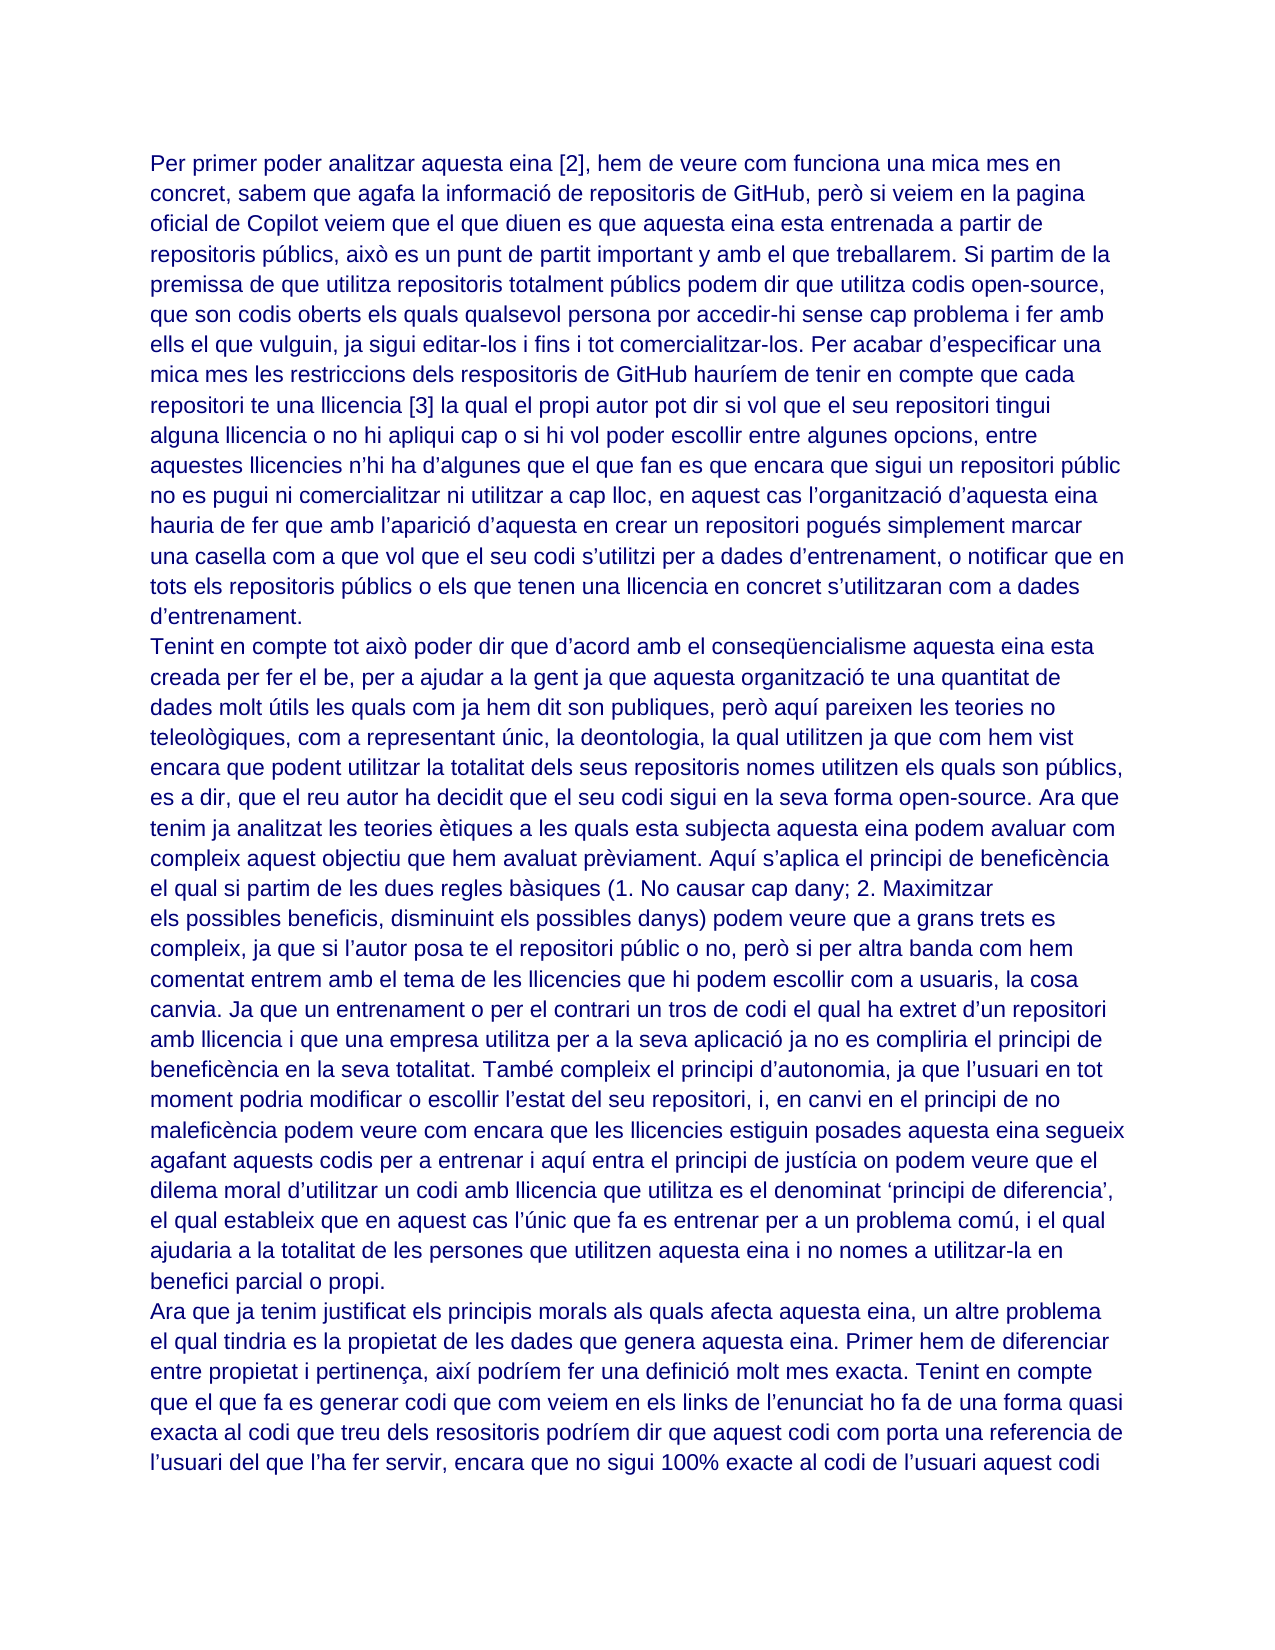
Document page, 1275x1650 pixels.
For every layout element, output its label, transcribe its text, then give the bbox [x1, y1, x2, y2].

text els possibles beneficis, disminuint els possibles danys) podem veure que a grans trets es compleix, ja que si l’autor posa te el repositori públic o no, però si per altra banda com hem comentat entrem amb el tema de les llicencies que hi podem escollir com a usuaris, la cosa canvia. Ja que un entrenament o per el contrari un tros de codi el qual ha extret d’un repositori amb llicencia i que una empresa utilitza per a la seva aplicació ja no es compliria el principi de beneficència en la seva totalitat. També compleix el principi d’autonomia, ja que l’usuari en tot moment podria modificar o escollir l’estat del seu repositori, i, en canvi en el principi de no maleficència podem veure com encara que les llicencies estiguin posades aquesta eina segueix agafant aquests codis per a entrenar i aquí entra el principi de justícia on podem veure que el dilema moral d’utilitzar un codi amb llicencia que utilitza es el denominat ‘principi de diferencia’, el qual estableix que en aquest cas l’únic que fa es entrenar per a un problema comú, i el qual ajudaria a la totalitat de les persones que utilitzen aquesta eina i no nomes a utilitzar-la en benefici parcial o propi. [150, 905, 1125, 1294]
text Per primer poder analitzar aquesta eina, hem de veure com funciona una mica mes en concret, sabem que agafa la informació de repositoris de GitHub, però si veiem en la pagina oficial de Copilot veiem que el que diuen es que aquesta eina esta entrenada a partir de repositoris públics, això es un punt de partit important y amb el que treballarem. Si partim de la premissa de que utilitza repositoris totalment públics podem dir que utilitza codis open-source, que son codis oberts els quals qualsevol persona por accedir-hi sense cap problema i fer amb ells el que vulguin, ja sigui editar-los i fins i tot comercialitzar-los. Per acabar d’especificar una mica mes les restriccions dels respositoris de GitHub hauríem de tenir en compte que cada repositori te una llicencia la qual el propi autor pot dir si vol que el seu repositori tingui alguna llicencia o no hi apliqui cap o si hi vol poder escollir entre algunes opcions, entre aquestes llicencies n’hi ha d’algunes que el que fan es que encara que sigui un repositori públic no es pugui ni comercialitzar ni utilitzar a cap lloc, en aquest cas l’organització d’aquesta eina hauria de fer que amb l’aparició d’aquesta en crear un repositori pogués simplement marcar una casella com a que vol que el seu codi s’utilitzi per a dades d’entrenament, o notificar que en tots els repositoris públics o els que tenen una llicencia en concret s’utilitzaran com a dades d’entrenament. [150, 150, 1125, 629]
text Tenint en compte tot això poder dir que d’acord amb el conseqüencialisme aquesta eina esta creada per fer el be, per a ajudar a la gent ja que aquesta organització te una quantitat de dades molt útils les quals com ja hem dit son publiques, però aquí pareixen les teories no teleològiques, com a representant únic, la deontologia, la qual utilitzen ja que com hem vist encara que podent utilitzar la totalitat dels seus repositoris nomes utilitzen els quals son públics, es a dir, que el reu autor ha decidit que el seu codi sigui en la seva forma open-source. Ara que tenim ja analitzat les teories ètiques a les quals esta subjecta aquesta eina podem avaluar com compleix aquest objectiu que hem avaluat prèviament. Aquí s’aplica el principi de beneficència el qual si partim de les dues regles bàsiques (1. No causar cap dany; 2. Maximitzar [150, 633, 1125, 901]
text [150, 1298, 1125, 1475]
